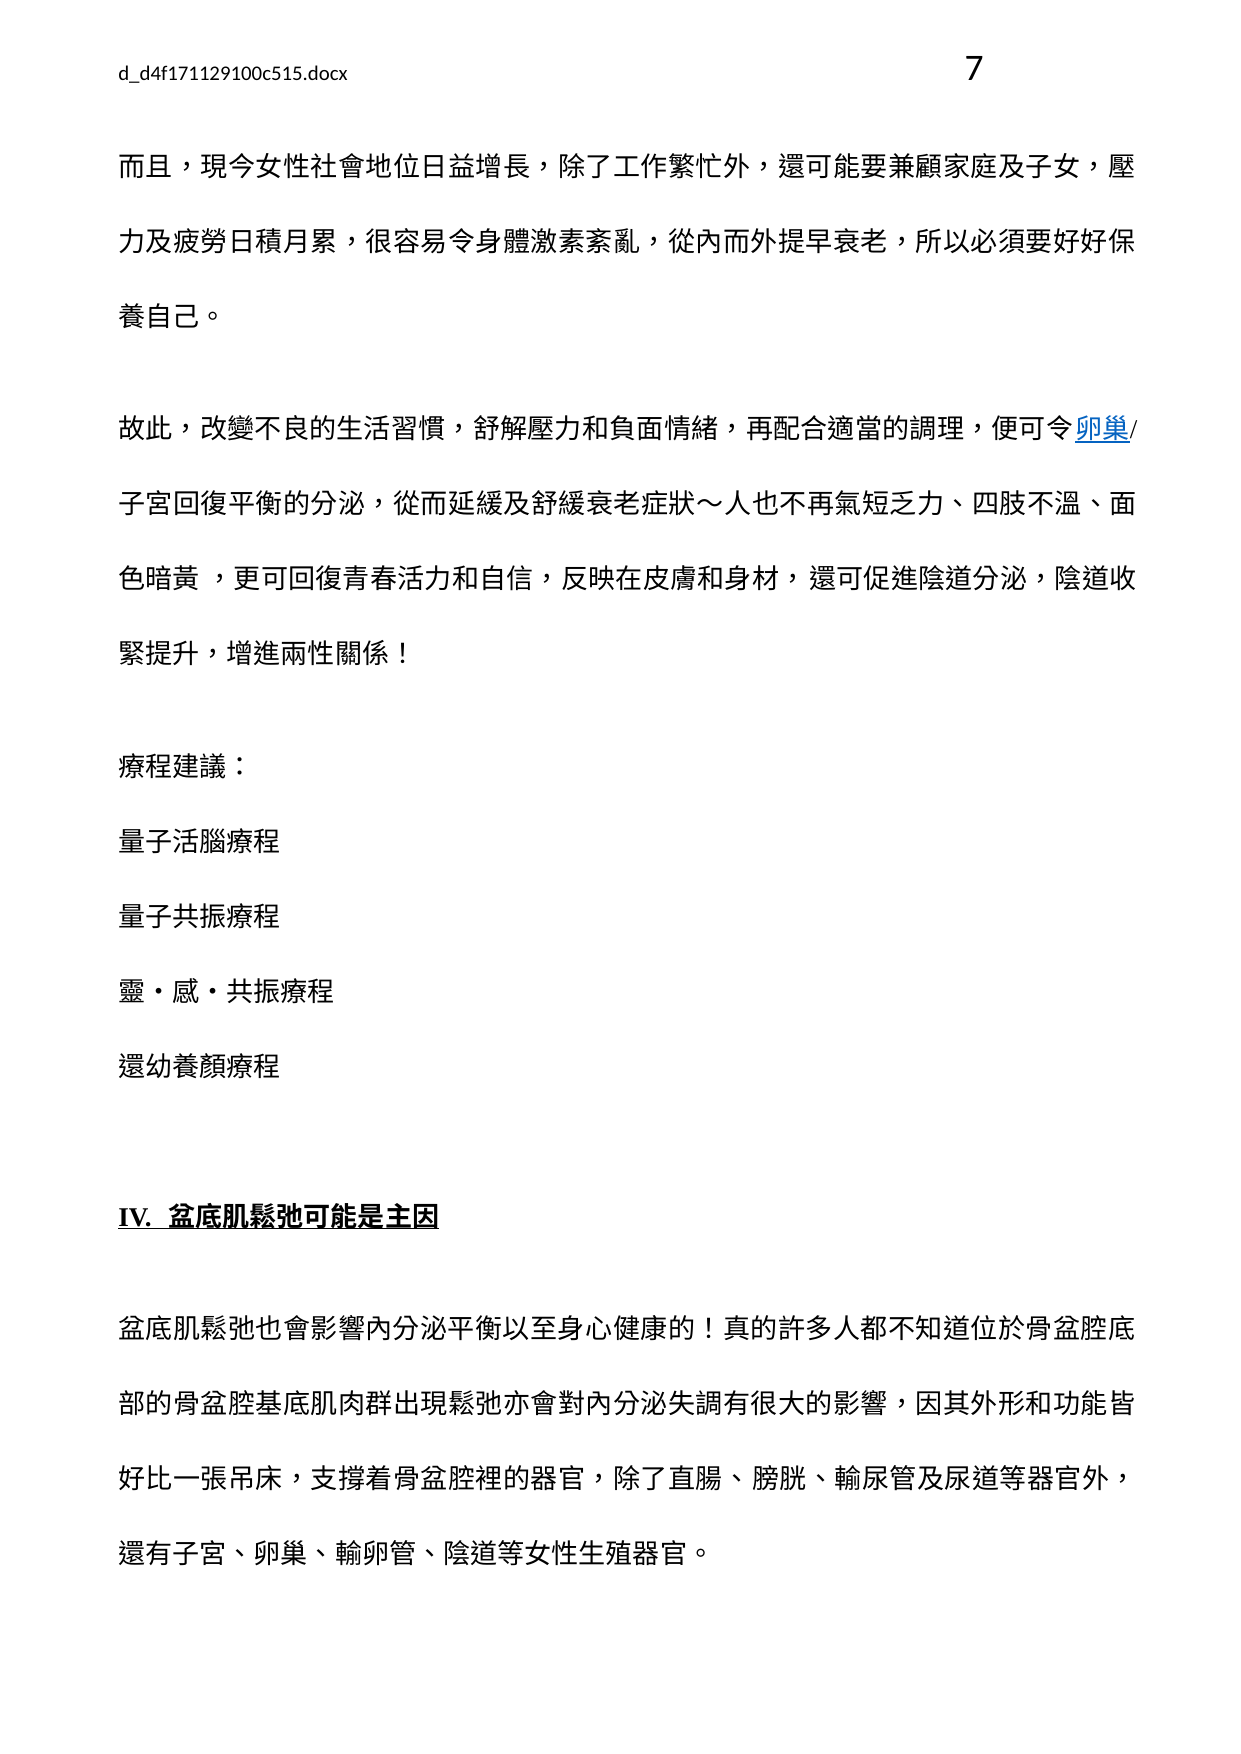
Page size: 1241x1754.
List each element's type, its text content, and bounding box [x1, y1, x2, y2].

text 而且，現今女性社會地位日益增長，除了工作繁忙外，還可能要兼顧家庭及子女，壓力及疲勞日積月累，很容易令身體激素紊亂，從內而外提早衰老，所以必須要好好保養自己。 [118, 127, 1137, 352]
text IV. 盆底肌鬆弛可能是主因 [118, 1177, 1137, 1252]
text 量子活腦療程 [118, 802, 1137, 877]
text 故此，改變不良的生活習慣，舒解壓力和負面情緒，再配合適當的調理，便可令卵巢/子宮回復平衡的分泌，從而延緩及舒緩衰老症狀～人也不再氣短乏力、四肢不溫、面色暗黃 ，更可回復青春活力和自信，反映在皮膚和身材，還可促進陰道分泌，陰道收緊提升，增進兩性關係！ [118, 389, 1137, 689]
text 療程建議： [118, 727, 1137, 802]
text 盆底肌鬆弛也會影響內分泌平衡以至身心健康的！真的許多人都不知道位於骨盆腔底部的骨盆腔基底肌肉群出現鬆弛亦會對內分泌失調有很大的影響，因其外形和功能皆好比一張吊床，支撐着骨盆腔裡的器官，除了直腸、膀胱、輸尿管及尿道等器官外，還有子宮、卵巢、輸卵管、陰道等女性生殖器官。 [118, 1289, 1137, 1589]
text 靈‧感‧共振療程 [118, 952, 1137, 1027]
text 還幼養顏療程 [118, 1027, 1137, 1102]
text 量子共振療程 [118, 877, 1137, 952]
